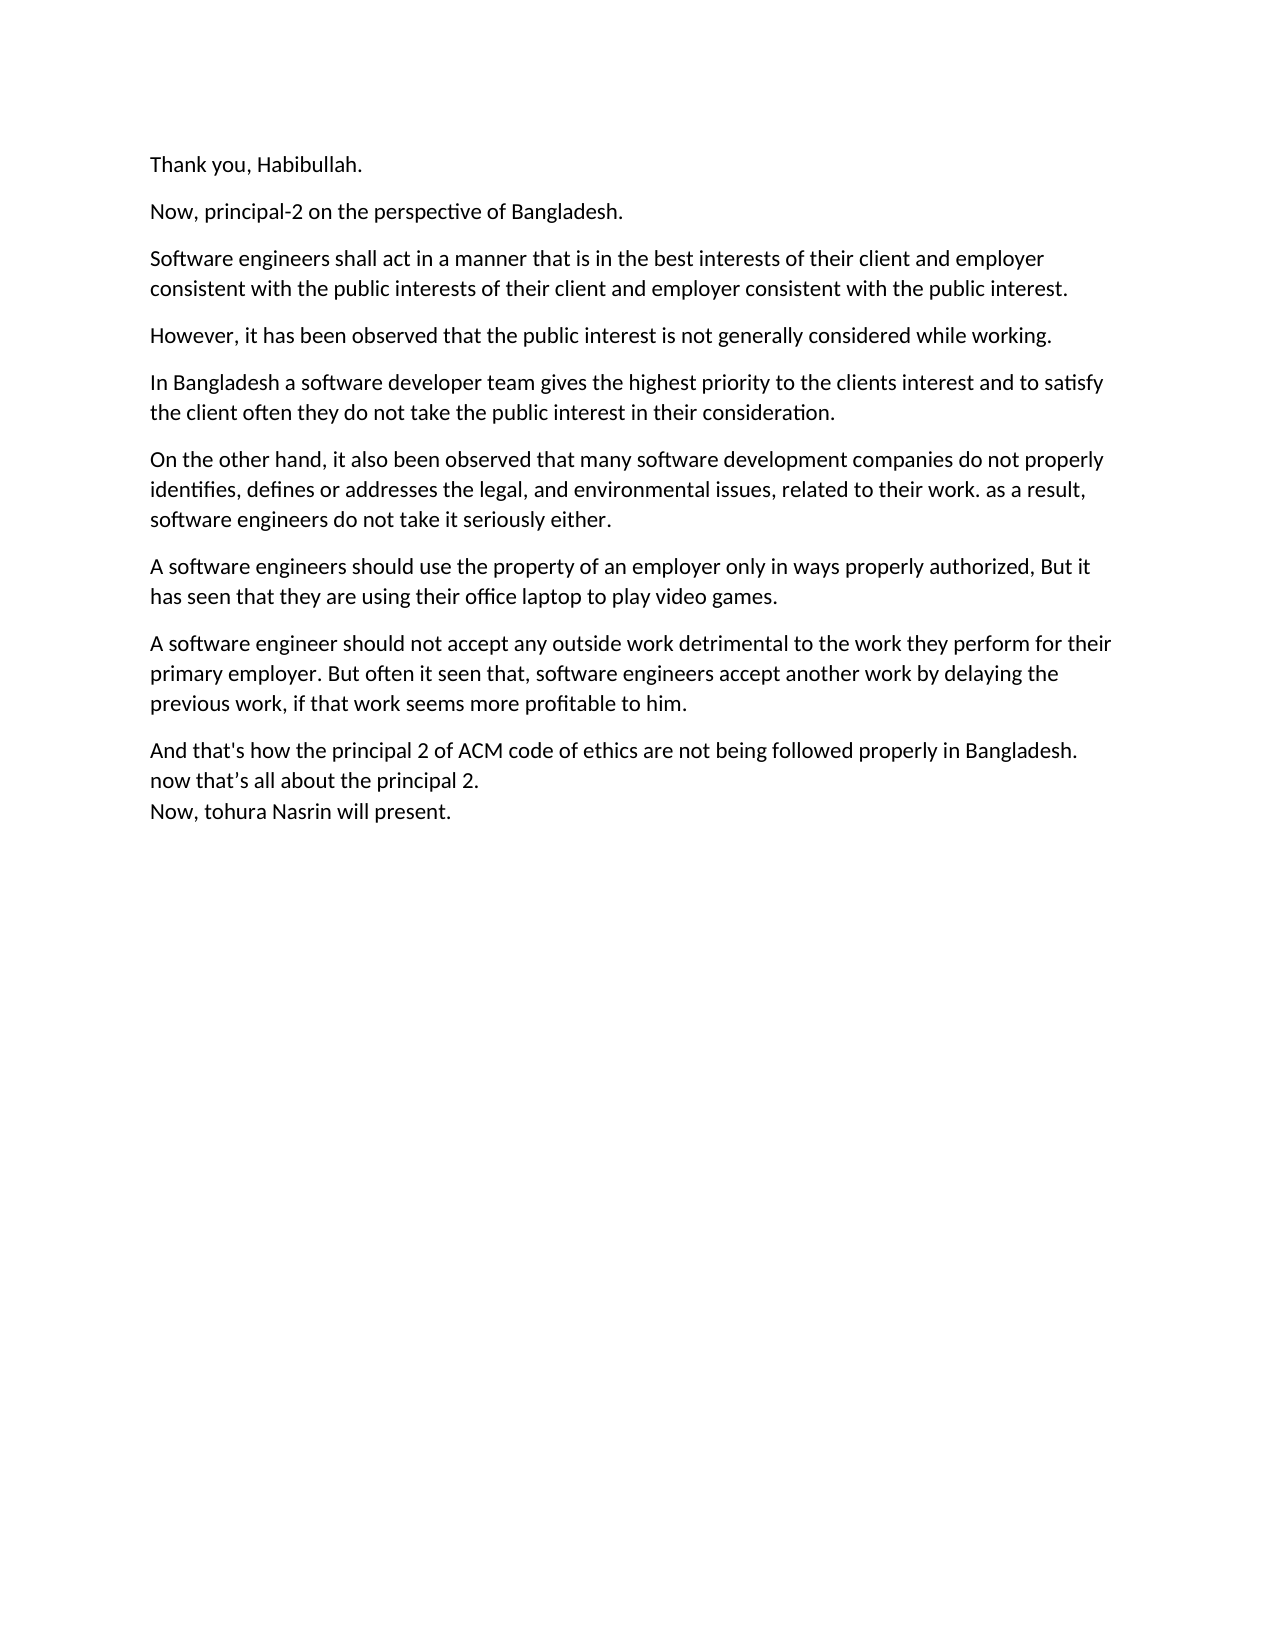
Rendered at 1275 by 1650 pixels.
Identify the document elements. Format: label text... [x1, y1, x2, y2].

text Software engineers shall act in a manner that is in the best interests of their client and employer consistent with the public interests of their client and employer consistent with the public interest. [150, 244, 1125, 302]
text However, it has been observed that the public interest is not generally considered while working. [150, 321, 1125, 349]
text A software engineers should use the property of an employer only in ways properly authorized, But it has seen that they are using their office laptop to play video games. [150, 552, 1125, 610]
text Thank you, Habibullah. [150, 150, 1125, 178]
text And that's how the principal 2 of ACM code of ethics are not being followed properly in Bangladesh. now that’s all about the principal 2. Now, tohura Nasrin will present. [150, 736, 1125, 825]
text A software engineer should not accept any outside work detrimental to the work they perform for their primary employer. But often it seen that, software engineers accept another work by delaying the previous work, if that work seems more profitable to him. [150, 629, 1125, 718]
text Now, principal-2 on the perspective of Bangladesh. [150, 197, 1125, 225]
text On the other hand, it also been observed that many software development companies do not properly identifies, defines or addresses the legal, and environmental issues, related to their work. as a result, software engineers do not take it seriously either. [150, 445, 1125, 533]
text In Bangladesh a software developer team gives the highest priority to the clients interest and to satisfy the client often they do not take the public interest in their consideration. [150, 368, 1125, 426]
